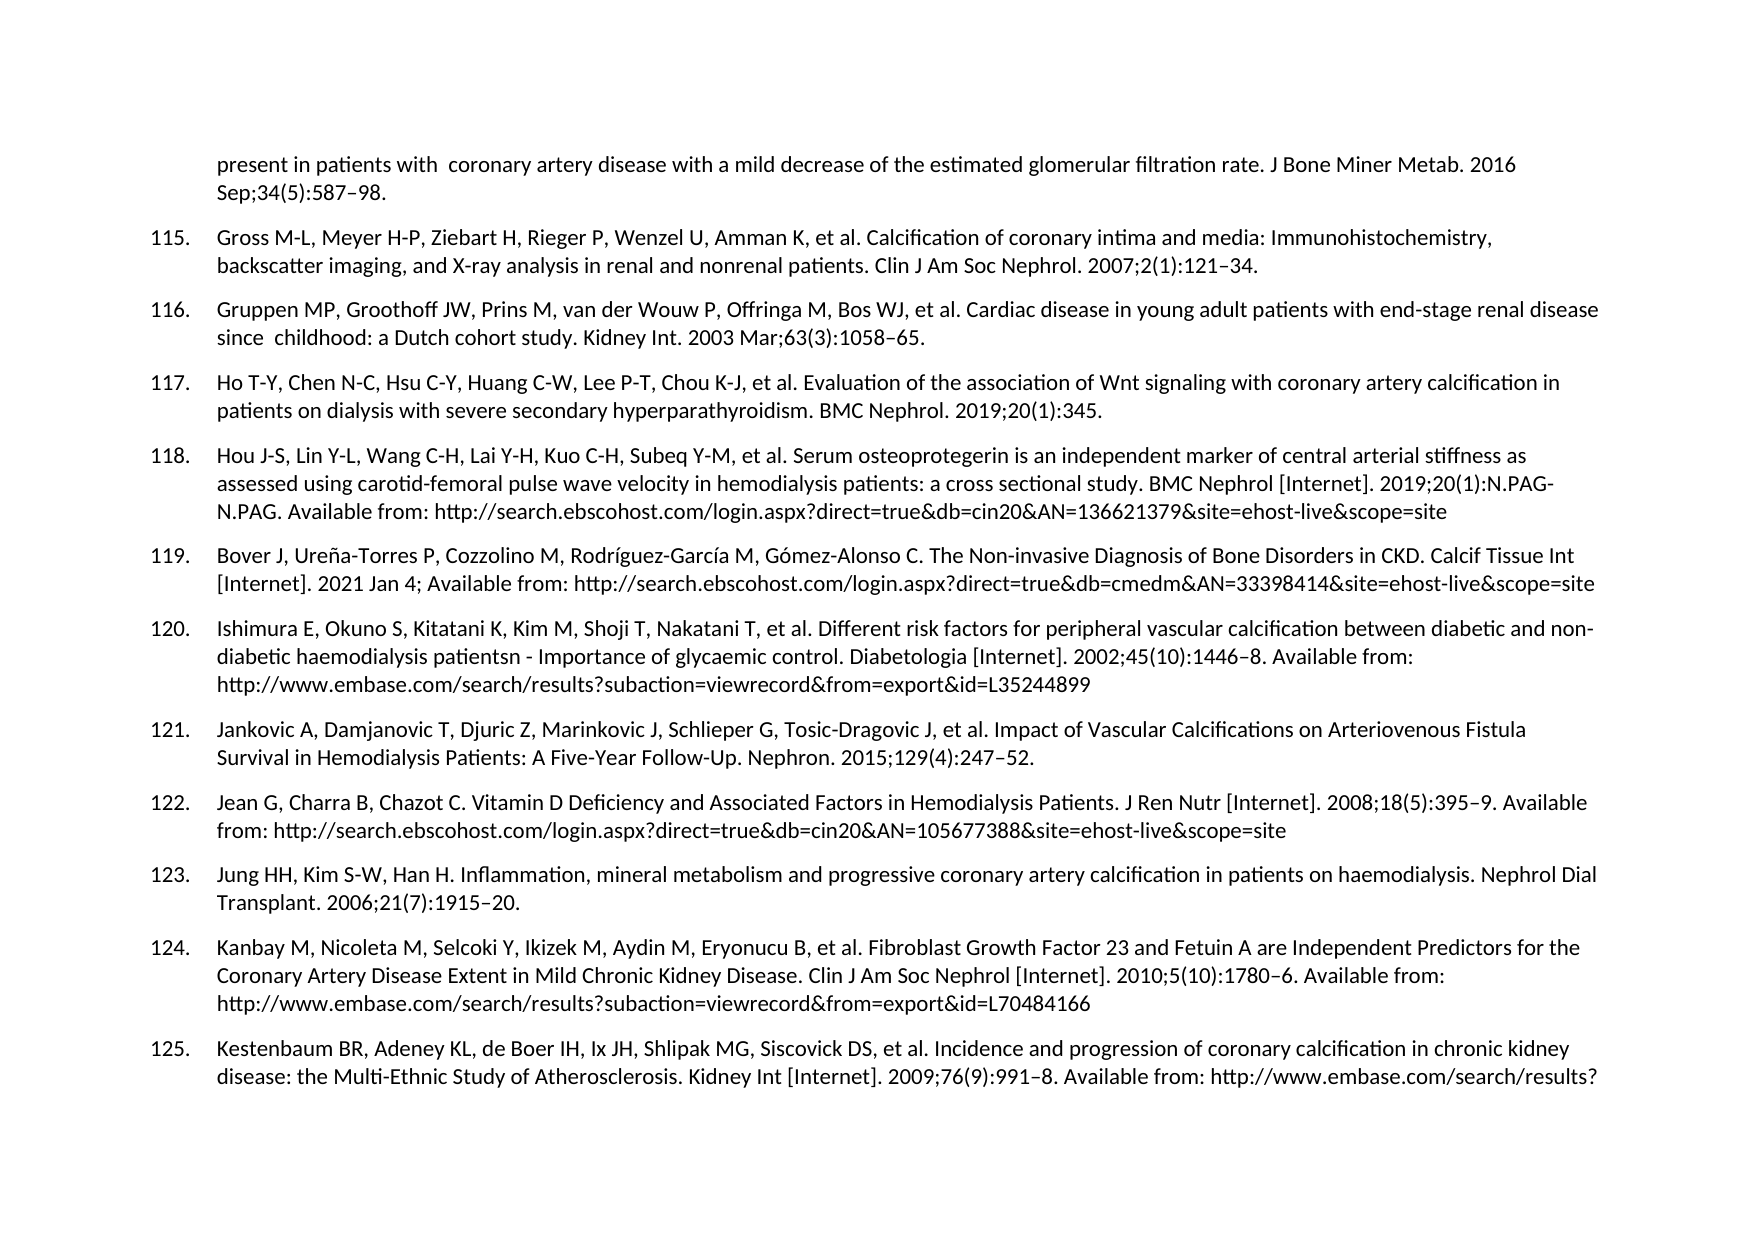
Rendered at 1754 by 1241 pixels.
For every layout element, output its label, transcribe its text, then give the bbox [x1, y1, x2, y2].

text 124. Kanbay M, Nicoleta M, Selcoki Y, Ikizek M, Aydin M, Eryonucu B, et al. Fibroblast Growth Factor 23 and Fetuin A are Independent Predictors for the Coronary Artery Disease Extent in Mild Chronic Kidney Disease. Clin J Am Soc Nephrol [Internet]. 2010;5(10):1780–6. Available from: http://www.embase.com/search/results?subaction=viewrecord&from=export&id=L70484166 [150, 933, 1604, 1017]
text 122. Jean G, Charra B, Chazot C. Vitamin D Deficiency and Associated Factors in Hemodialysis Patients. J Ren Nutr [Internet]. 2008;18(5):395–9. Available from: http://search.ebscohost.com/login.aspx?direct=true&db=cin20&AN=105677388&site=ehost-live&scope=site [150, 788, 1604, 844]
text 117. Ho T-Y, Chen N-C, Hsu C-Y, Huang C-W, Lee P-T, Chou K-J, et al. Evaluation of the association of Wnt signaling with coronary artery calcification in patients on dialysis with severe secondary hyperparathyroidism. BMC Nephrol. 2019;20(1):345. [150, 368, 1604, 424]
text 118. Hou J-S, Lin Y-L, Wang C-H, Lai Y-H, Kuo C-H, Subeq Y-M, et al. Serum osteoprotegerin is an independent marker of central arterial stiffness as assessed using carotid-femoral pulse wave velocity in hemodialysis patients: a cross sectional study. BMC Nephrol [Internet]. 2019;20(1):N.PAG-N.PAG. Available from: http://search.ebscohost.com/login.aspx?direct=true&db=cin20&AN=136621379&site=ehost-live&scope=site [150, 441, 1604, 525]
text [150, 150, 1604, 206]
text 115. Gross M-L, Meyer H-P, Ziebart H, Rieger P, Wenzel U, Amman K, et al. Calcification of coronary intima and media: Immunohistochemistry, backscatter imaging, and X-ray analysis in renal and nonrenal patients. Clin J Am Soc Nephrol. 2007;2(1):121–34. [150, 223, 1604, 279]
text 119. Bover J, Ureña-Torres P, Cozzolino M, Rodríguez-García M, Gómez-Alonso C. The Non-invasive Diagnosis of Bone Disorders in CKD. Calcif Tissue Int [Internet]. 2021 Jan 4; Available from: http://search.ebscohost.com/login.aspx?direct=true&db=cmedm&AN=33398414&site=ehost-live&scope=site [150, 542, 1604, 598]
text 123. Jung HH, Kim S-W, Han H. Inflammation, mineral metabolism and progressive coronary artery calcification in patients on haemodialysis. Nephrol Dial Transplant. 2006;21(7):1915–20. [150, 860, 1604, 916]
text 120. Ishimura E, Okuno S, Kitatani K, Kim M, Shoji T, Nakatani T, et al. Different risk factors for peripheral vascular calcification between diabetic and non-diabetic haemodialysis patientsn - Importance of glycaemic control. Diabetologia [Internet]. 2002;45(10):1446–8. Available from: http://www.embase.com/search/results?subaction=viewrecord&from=export&id=L35244899 [150, 614, 1604, 698]
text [150, 1034, 1604, 1090]
text 116. Gruppen MP, Groothoff JW, Prins M, van der Wouw P, Offringa M, Bos WJ, et al. Cardiac disease in young adult patients with end-stage renal disease since childhood: a Dutch cohort study. Kidney Int. 2003 Mar;63(3):1058–65. [150, 295, 1604, 351]
text 121. Jankovic A, Damjanovic T, Djuric Z, Marinkovic J, Schlieper G, Tosic-Dragovic J, et al. Impact of Vascular Calcifications on Arteriovenous Fistula Survival in Hemodialysis Patients: A Five-Year Follow-Up. Nephron. 2015;129(4):247–52. [150, 715, 1604, 771]
